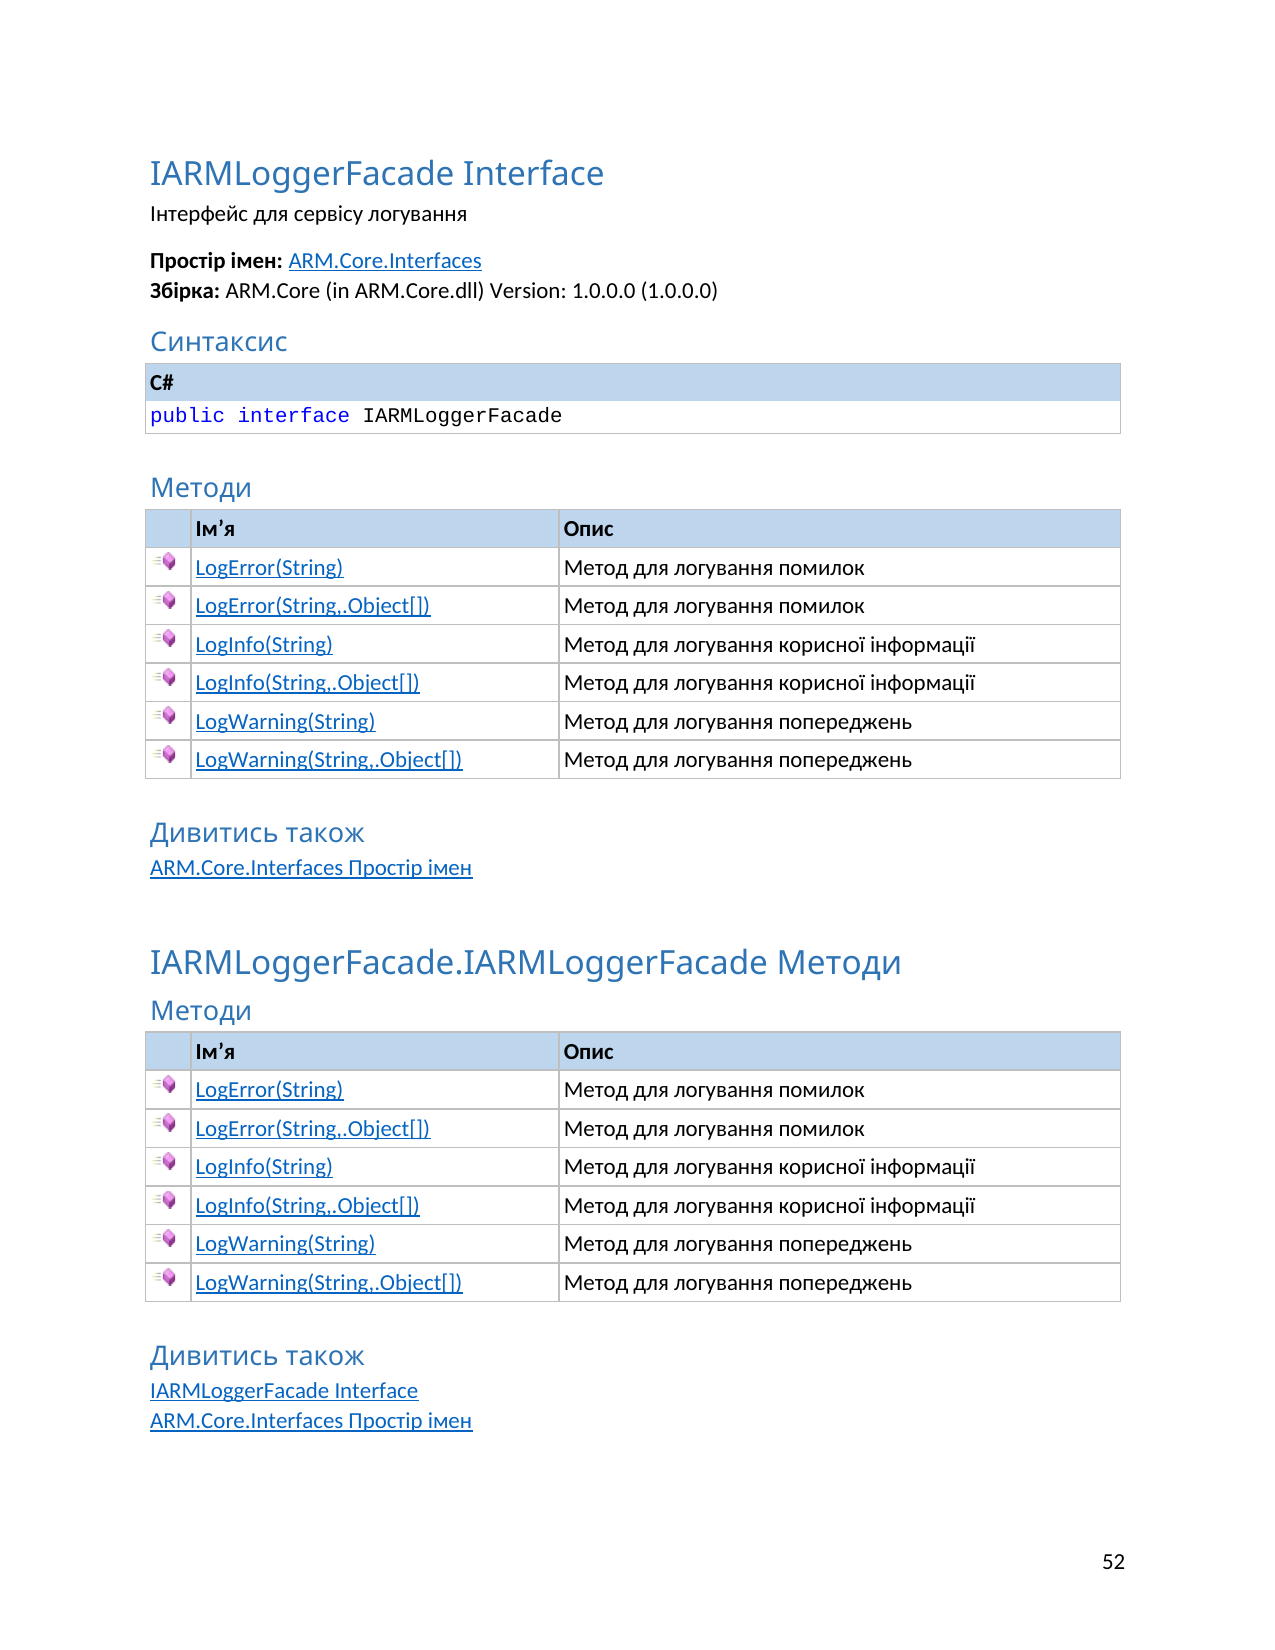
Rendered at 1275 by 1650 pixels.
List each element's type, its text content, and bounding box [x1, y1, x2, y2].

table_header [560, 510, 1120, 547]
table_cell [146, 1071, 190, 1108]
text ARM.Core.Interfaces Простір імен [150, 1406, 1125, 1434]
subtitle IARMLoggerFacade.IARMLoggerFacade Методи [150, 938, 1125, 984]
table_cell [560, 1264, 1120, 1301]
subtitle Методи [150, 469, 1125, 506]
subtitle Дивитись також [150, 1336, 1125, 1373]
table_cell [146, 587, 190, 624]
picture [150, 1075, 175, 1093]
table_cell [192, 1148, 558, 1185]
picture [150, 1191, 175, 1209]
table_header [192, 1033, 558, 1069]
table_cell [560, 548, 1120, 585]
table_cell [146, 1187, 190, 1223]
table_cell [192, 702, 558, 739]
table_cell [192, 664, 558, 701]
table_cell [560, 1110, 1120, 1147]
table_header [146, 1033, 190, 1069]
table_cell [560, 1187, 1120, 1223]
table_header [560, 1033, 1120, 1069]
picture [150, 1152, 175, 1170]
subtitle Синтаксис [150, 323, 1125, 360]
text Простір імен: ARM.Core.Interfaces Збірка: ARM.Core (in ARM.Core.dll) Version: 1.0.0.0 (1.0.0.0) [150, 246, 1125, 304]
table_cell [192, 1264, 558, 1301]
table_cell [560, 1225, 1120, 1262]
picture [150, 1113, 175, 1132]
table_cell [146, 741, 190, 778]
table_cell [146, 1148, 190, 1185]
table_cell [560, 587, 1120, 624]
picture [150, 1229, 175, 1247]
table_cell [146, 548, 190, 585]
picture [150, 668, 175, 686]
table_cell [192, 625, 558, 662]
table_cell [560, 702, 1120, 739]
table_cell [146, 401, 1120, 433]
text ARM.Core.Interfaces Простір імен [150, 853, 1125, 881]
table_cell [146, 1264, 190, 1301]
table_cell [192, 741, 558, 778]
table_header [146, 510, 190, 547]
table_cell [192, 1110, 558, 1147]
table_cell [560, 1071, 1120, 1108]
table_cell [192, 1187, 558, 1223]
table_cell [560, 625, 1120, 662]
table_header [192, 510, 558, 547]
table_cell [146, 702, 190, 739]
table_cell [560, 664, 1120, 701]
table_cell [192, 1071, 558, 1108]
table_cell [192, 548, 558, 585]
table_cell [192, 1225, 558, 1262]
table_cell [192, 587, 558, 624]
picture [150, 591, 175, 609]
text IARMLoggerFacade Interface [150, 1376, 1125, 1404]
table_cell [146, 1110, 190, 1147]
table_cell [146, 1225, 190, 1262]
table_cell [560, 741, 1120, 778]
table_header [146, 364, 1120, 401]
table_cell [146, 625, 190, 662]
subtitle Методи [150, 992, 1125, 1028]
subtitle Дивитись також [150, 813, 1125, 850]
picture [150, 706, 175, 724]
picture [150, 745, 175, 763]
picture [150, 629, 175, 647]
subtitle IARMLoggerFacade Interface [150, 150, 1125, 195]
picture [150, 1268, 175, 1286]
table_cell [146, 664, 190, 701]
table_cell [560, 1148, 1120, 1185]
picture [150, 552, 175, 570]
text Інтерфейс для сервісу логування [150, 199, 1125, 227]
